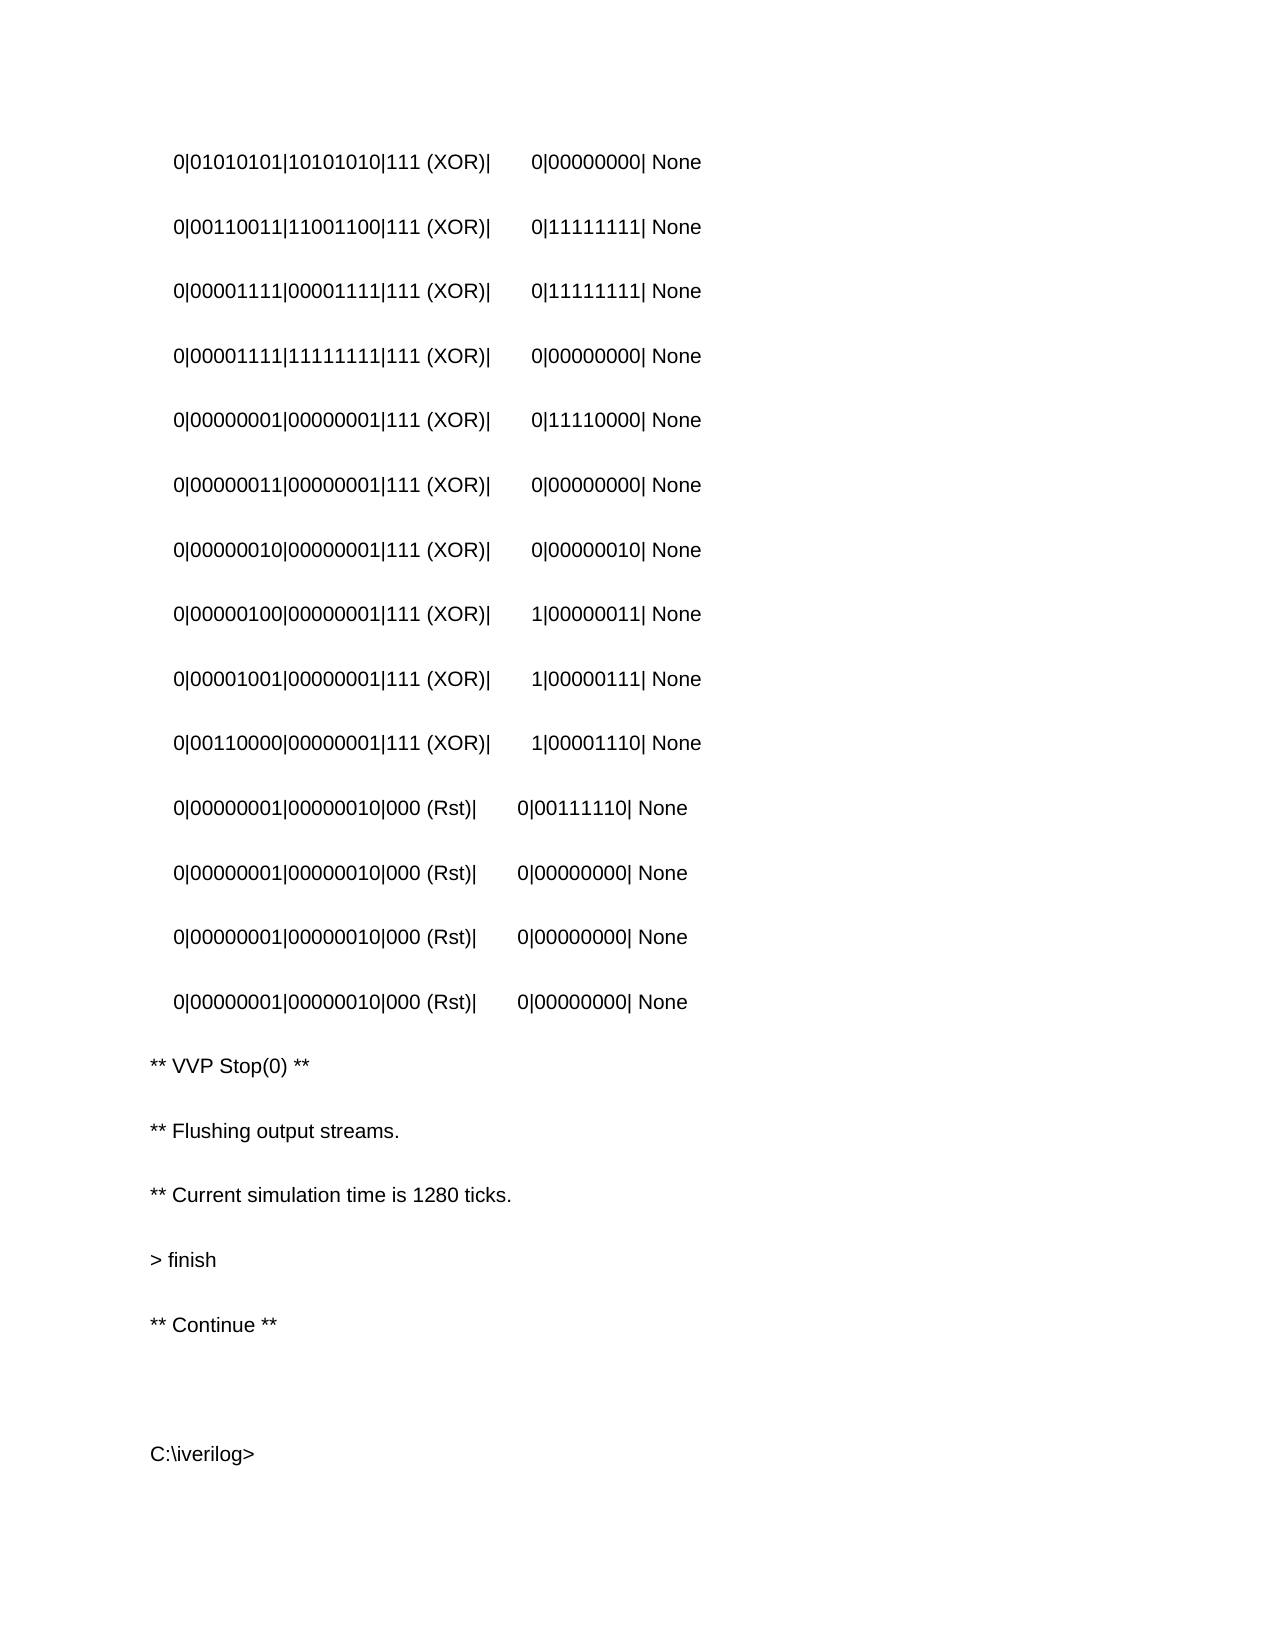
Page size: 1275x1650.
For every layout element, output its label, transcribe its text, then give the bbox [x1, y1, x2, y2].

text 0|00000100|00000001|111 (XOR)| 1|00000011| None [150, 602, 1125, 626]
text > finish [150, 1248, 1125, 1272]
text ** Current simulation time is 1280 ticks. [150, 1183, 1125, 1207]
text 0|00000010|00000001|111 (XOR)| 0|00000010| None [150, 537, 1125, 561]
text 0|00001001|00000001|111 (XOR)| 1|00000111| None [150, 667, 1125, 691]
text ** Continue ** [150, 1312, 1125, 1336]
text 0|00000001|00000001|111 (XOR)| 0|11110000| None [150, 408, 1125, 432]
text 0|00000001|00000010|000 (Rst)| 0|00000000| None [150, 989, 1125, 1013]
text 0|00000011|00000001|111 (XOR)| 0|00000000| None [150, 473, 1125, 497]
text 0|00001111|11111111|111 (XOR)| 0|00000000| None [150, 344, 1125, 368]
text 0|00000001|00000010|000 (Rst)| 0|00111110| None [150, 796, 1125, 820]
text 0|01010101|10101010|111 (XOR)| 0|00000000| None [150, 150, 1125, 174]
text ** VVP Stop(0) ** [150, 1054, 1125, 1078]
text 0|00000001|00000010|000 (Rst)| 0|00000000| None [150, 925, 1125, 949]
text 0|00000001|00000010|000 (Rst)| 0|00000000| None [150, 860, 1125, 884]
text 0|00110011|11001100|111 (XOR)| 0|11111111| None [150, 214, 1125, 238]
text 0|00110000|00000001|111 (XOR)| 1|00001110| None [150, 731, 1125, 755]
text 0|00001111|00001111|111 (XOR)| 0|11111111| None [150, 279, 1125, 303]
text C:\iverilog> [150, 1442, 1125, 1466]
text ** Flushing output streams. [150, 1119, 1125, 1143]
